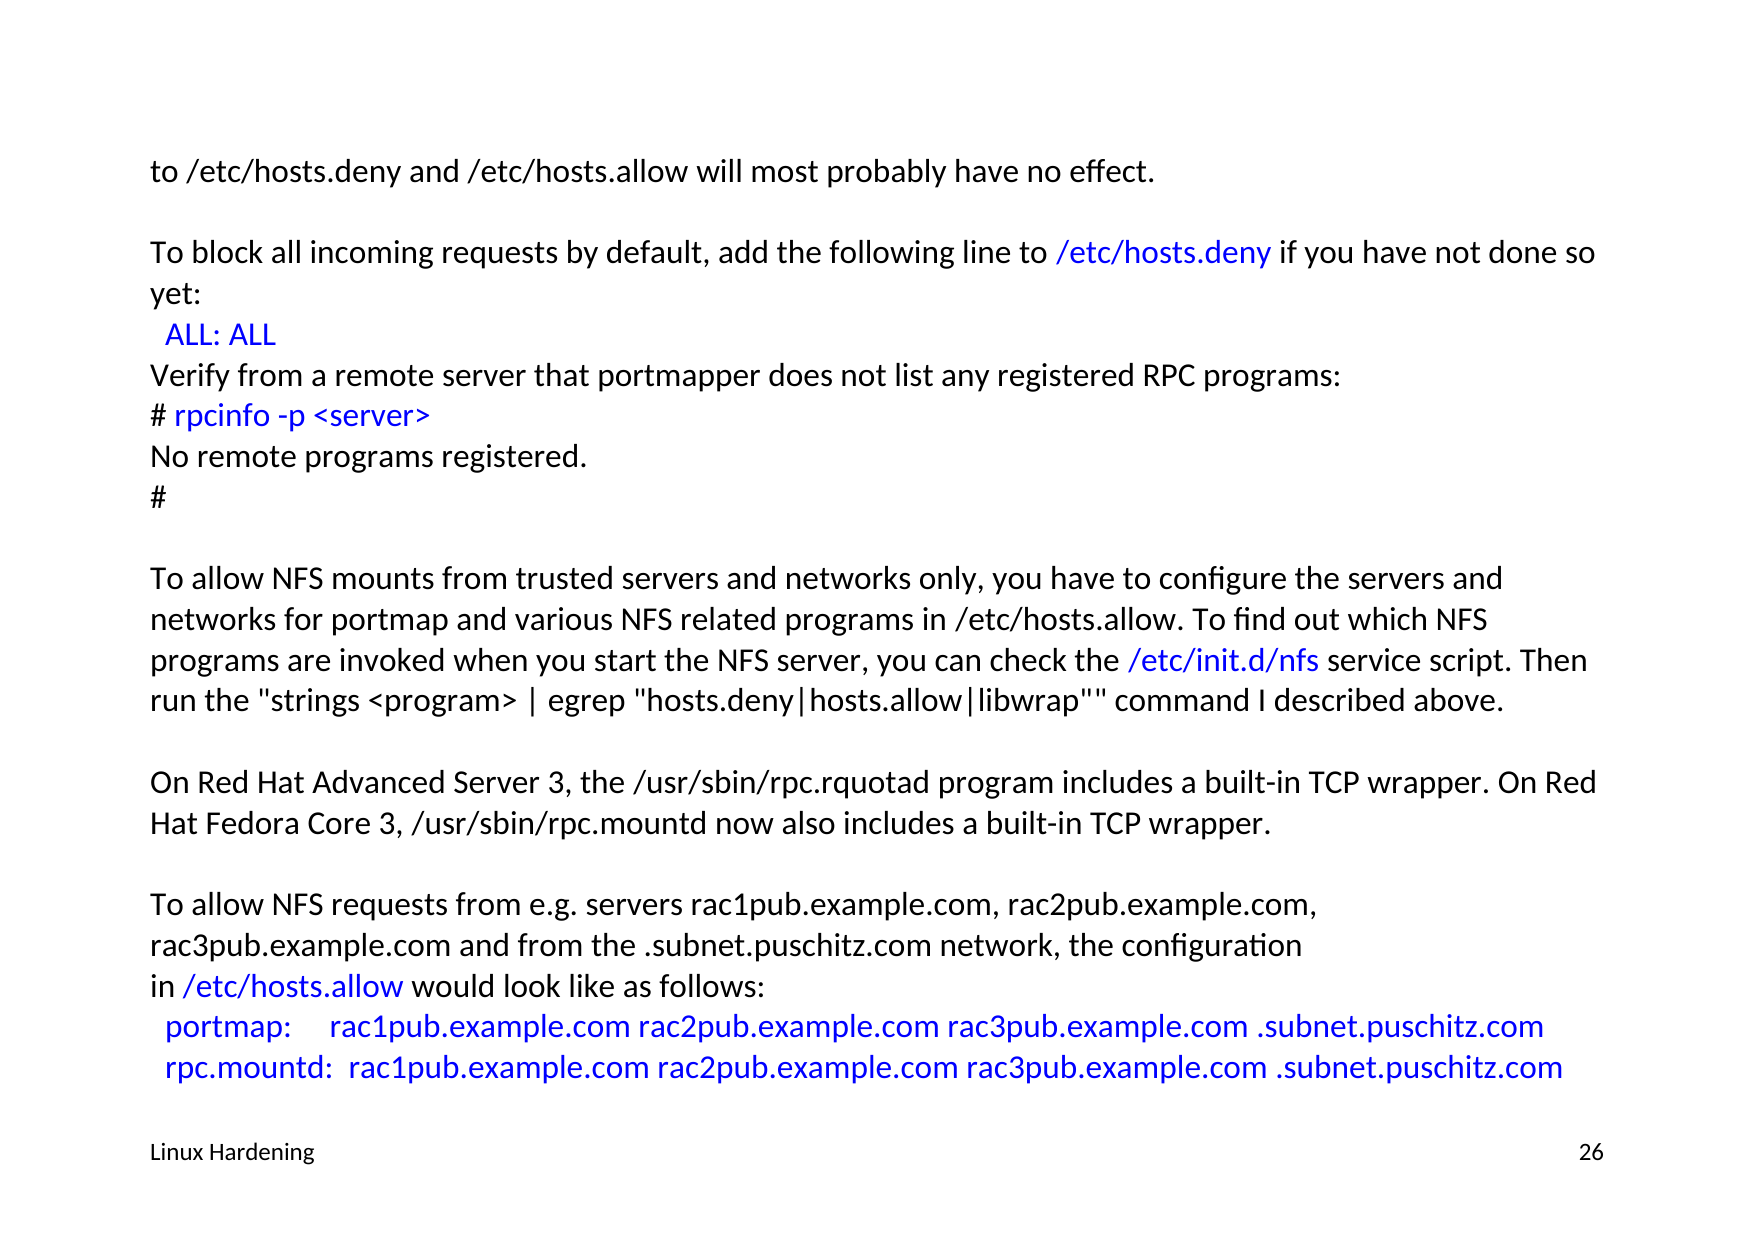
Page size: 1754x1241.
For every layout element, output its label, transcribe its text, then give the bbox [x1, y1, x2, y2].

text rpc.mountd: rac1pub.example.com rac2pub.example.com rac3pub.example.com .subnet.puschitz.com [150, 1046, 1604, 1087]
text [150, 150, 1604, 313]
text To allow NFS mounts from trusted servers and networks only, you have to configure the servers and networks for portmap and various NFS related programs in /etc/hosts.allow. To find out which NFS programs are invoked when you start the NFS server, you can check the /etc/init.d/nfs service script. Then run the "strings <program> | egrep "hosts.deny|hosts.allow|libwrap"" command I described above. On Red Hat Advanced Server 3, the /usr/sbin/rpc.rquotad program includes a built-in TCP wrapper. On Red Hat Fedora Core 3, /usr/sbin/rpc.mountd now also includes a built-in TCP wrapper. To allow NFS requests from e.g. servers rac1pub.example.com, rac2pub.example.com, rac3pub.example.com and from the .subnet.puschitz.com network, the configuration in /etc/hosts.allow would look like as follows: [150, 557, 1604, 1005]
text portmap: rac1pub.example.com rac2pub.example.com rac3pub.example.com .subnet.puschitz.com [150, 1005, 1604, 1046]
text # rpcinfo -p <server> [150, 394, 1604, 435]
text # [150, 476, 1604, 517]
text No remote programs registered. [150, 435, 1604, 476]
text ALL: ALL [150, 313, 1604, 354]
text Verify from a remote server that portmapper does not list any registered RPC programs: [150, 354, 1604, 394]
